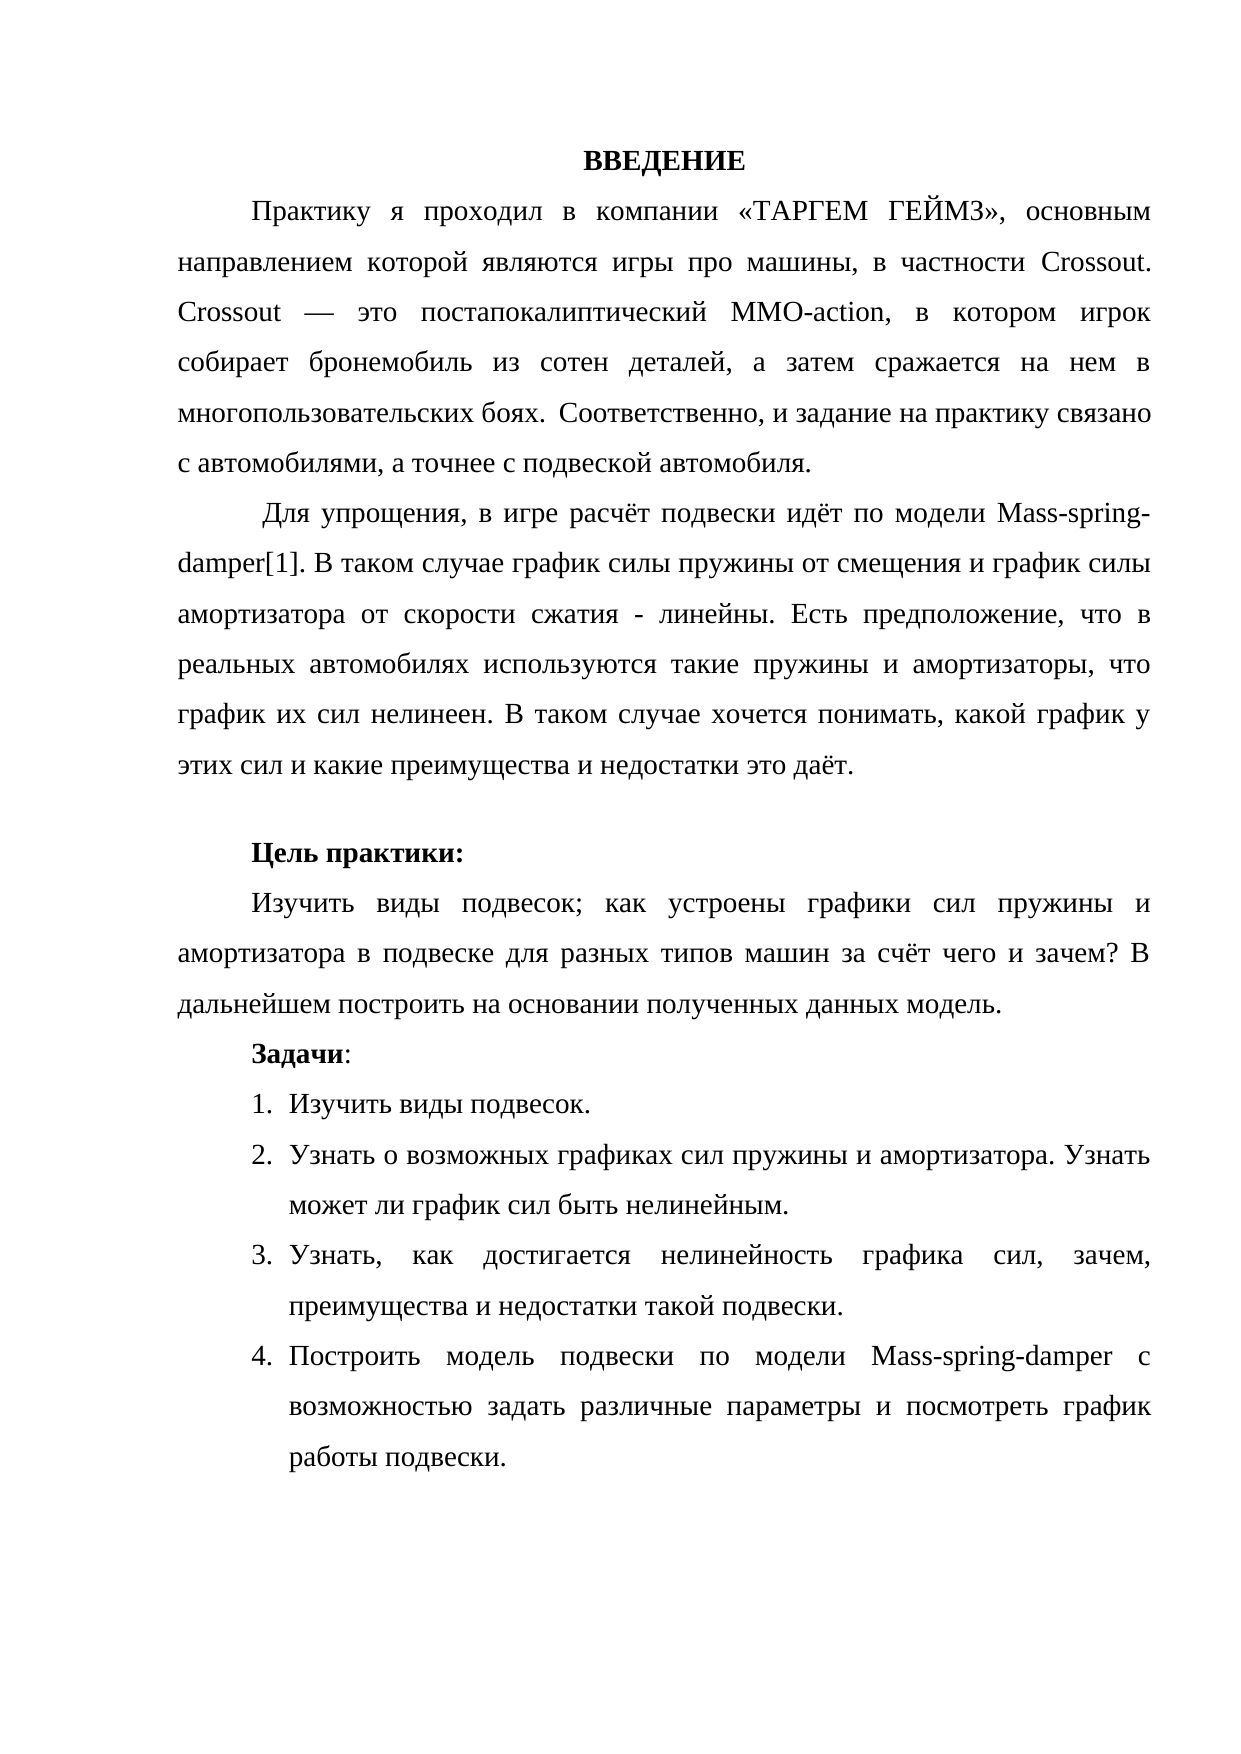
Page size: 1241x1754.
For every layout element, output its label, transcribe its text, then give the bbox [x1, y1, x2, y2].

text Для упрощения, в игре расчёт подвески идёт по модели Mass-spring-damper[1]. В таком случае график силы пружины от смещения и график силы амортизатора от скорости сжатия - линейны. Есть предположение, что в реальных автомобилях используются такие пружины и амортизаторы, что график их сил нелинеен. В таком случае хочется понимать, какой график у этих сил и какие преимущества и недостатки это даёт. [177, 495, 1152, 780]
text Практику я проходил в компании «ТАРГЕМ ГЕЙМЗ», основным направлением которой являются игры про машины, в частности Crossout. Crossout — это постапокалиптический MMO-action, в котором игрок собирает бронемобиль из сотен деталей, а затем сражается на нем в многопользовательских боях. Соответственно, и задание на практику связано с автомобилями, а точнее с подвеской автомобиля. [177, 193, 1152, 478]
subtitle ВВЕДЕНИЕ [177, 143, 1152, 177]
list Узнать, как достигается нелинейность графика сил, зачем, преимущества и недостатки такой подвески. [251, 1237, 1152, 1321]
list Изучить виды подвесок. [251, 1087, 1152, 1120]
text Задачи: [177, 1036, 1152, 1070]
text Цель практики: [177, 835, 1152, 868]
text Изучить виды подвесок; как устроены графики сил пружины и амортизатора в подвеске для разных типов машин за счёт чего и зачем? В дальнейшем построить на основании полученных данных модель. [177, 885, 1152, 1019]
list Узнать о возможных графиках сил пружины и амортизатора. Узнать может ли график сил быть нелинейным. [251, 1137, 1152, 1221]
list Построить модель подвески по модели Mass-spring-damper с возможностью задать различные параметры и посмотреть график работы подвески. [251, 1338, 1152, 1472]
